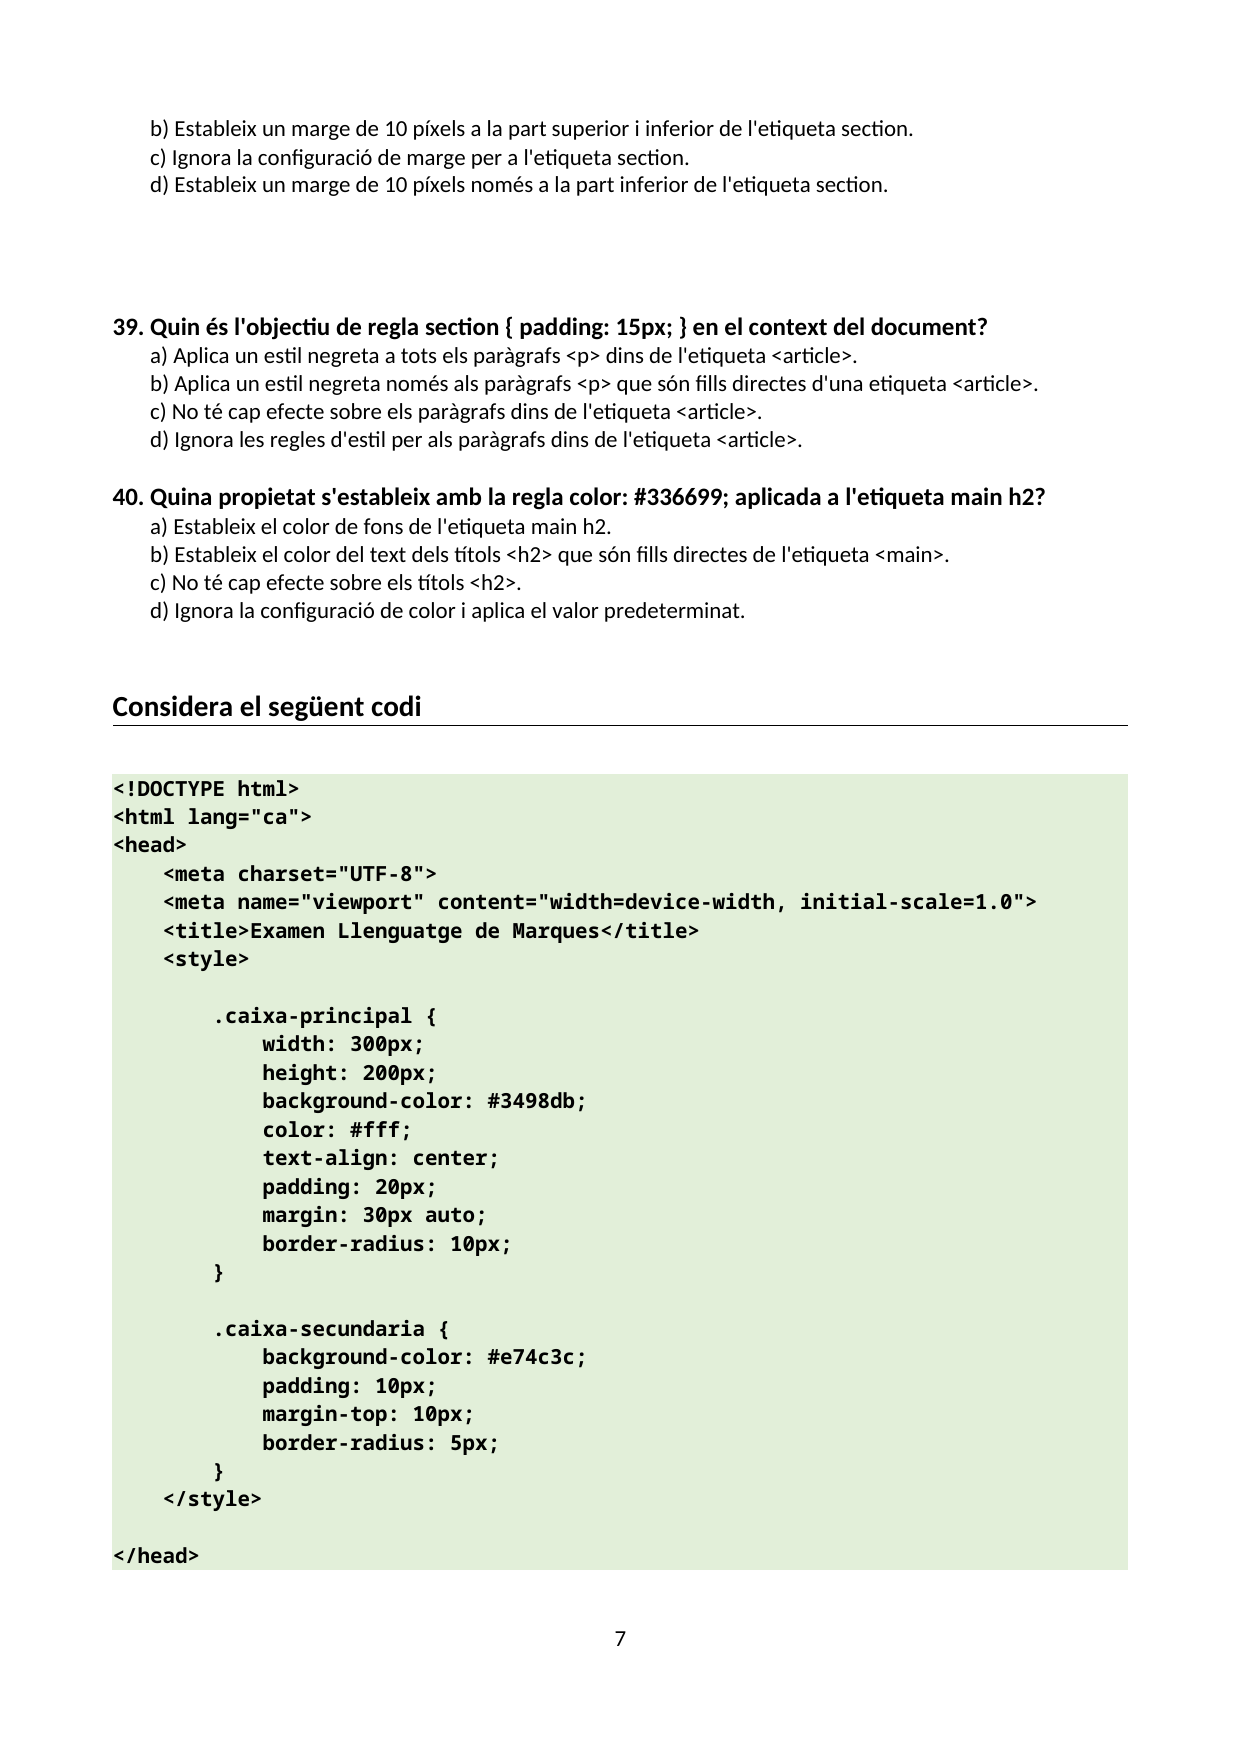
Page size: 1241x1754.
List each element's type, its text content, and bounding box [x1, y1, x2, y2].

text d) Estableix un marge de 10 píxels només a la part inferior de l'etiqueta section. [150, 171, 1128, 199]
text Considera el següent codi [112, 688, 1128, 726]
text b) Estableix el color del text dels títols <h2> que són fills directes de l'etiqueta <main>. [150, 540, 1128, 568]
text c) Ignora la configuració de marge per a l'etiqueta section. [150, 143, 1128, 171]
text a) Aplica un estil negreta a tots els paràgrafs <p> dins de l'etiqueta <article>. [150, 341, 1128, 369]
text b) Estableix un marge de 10 píxels a la part superior i inferior de l'etiqueta section. [150, 114, 1128, 143]
list Quina propietat s'estableix amb la regla color: #336699; aplicada a l'etiqueta main h2? [112, 481, 1128, 512]
text c) No té cap efecte sobre els paràgrafs dins de l'etiqueta <article>. [150, 397, 1128, 425]
text c) No té cap efecte sobre els títols <h2>. [150, 568, 1128, 596]
text a) Estableix el color de fons de l'etiqueta main h2. [150, 512, 1128, 540]
text b) Aplica un estil negreta només als paràgrafs <p> que són fills directes d'una etiqueta <article>. [150, 369, 1128, 397]
text </head> <body> [112, 1513, 1128, 1570]
text <!DOCTYPE html> <html lang="ca"> <head> <meta charset="UTF-8"> <meta name="viewport" content="width=device-width, initial-scale=1.0"> <title>Examen Llenguatge de Marques</title> <style> .caixa-principal { width: 300px; height: 200px; background-color: #3498db; color: #fff; text-align: center; padding: 20px; margin: 30px auto; border-radius: 10px; } .caixa-secundaria { background-color: #e74c3c; padding: 10px; margin-top: 10px; border-radius: 5px; } </style> [112, 774, 1128, 1513]
text d) Ignora la configuració de color i aplica el valor predeterminat. [150, 596, 1128, 624]
text d) Ignora les regles d'estil per als paràgrafs dins de l'etiqueta <article>. [150, 425, 1128, 453]
list Quin és l'objectiu de regla section { padding: 15px; } en el context del document? [112, 311, 1128, 341]
